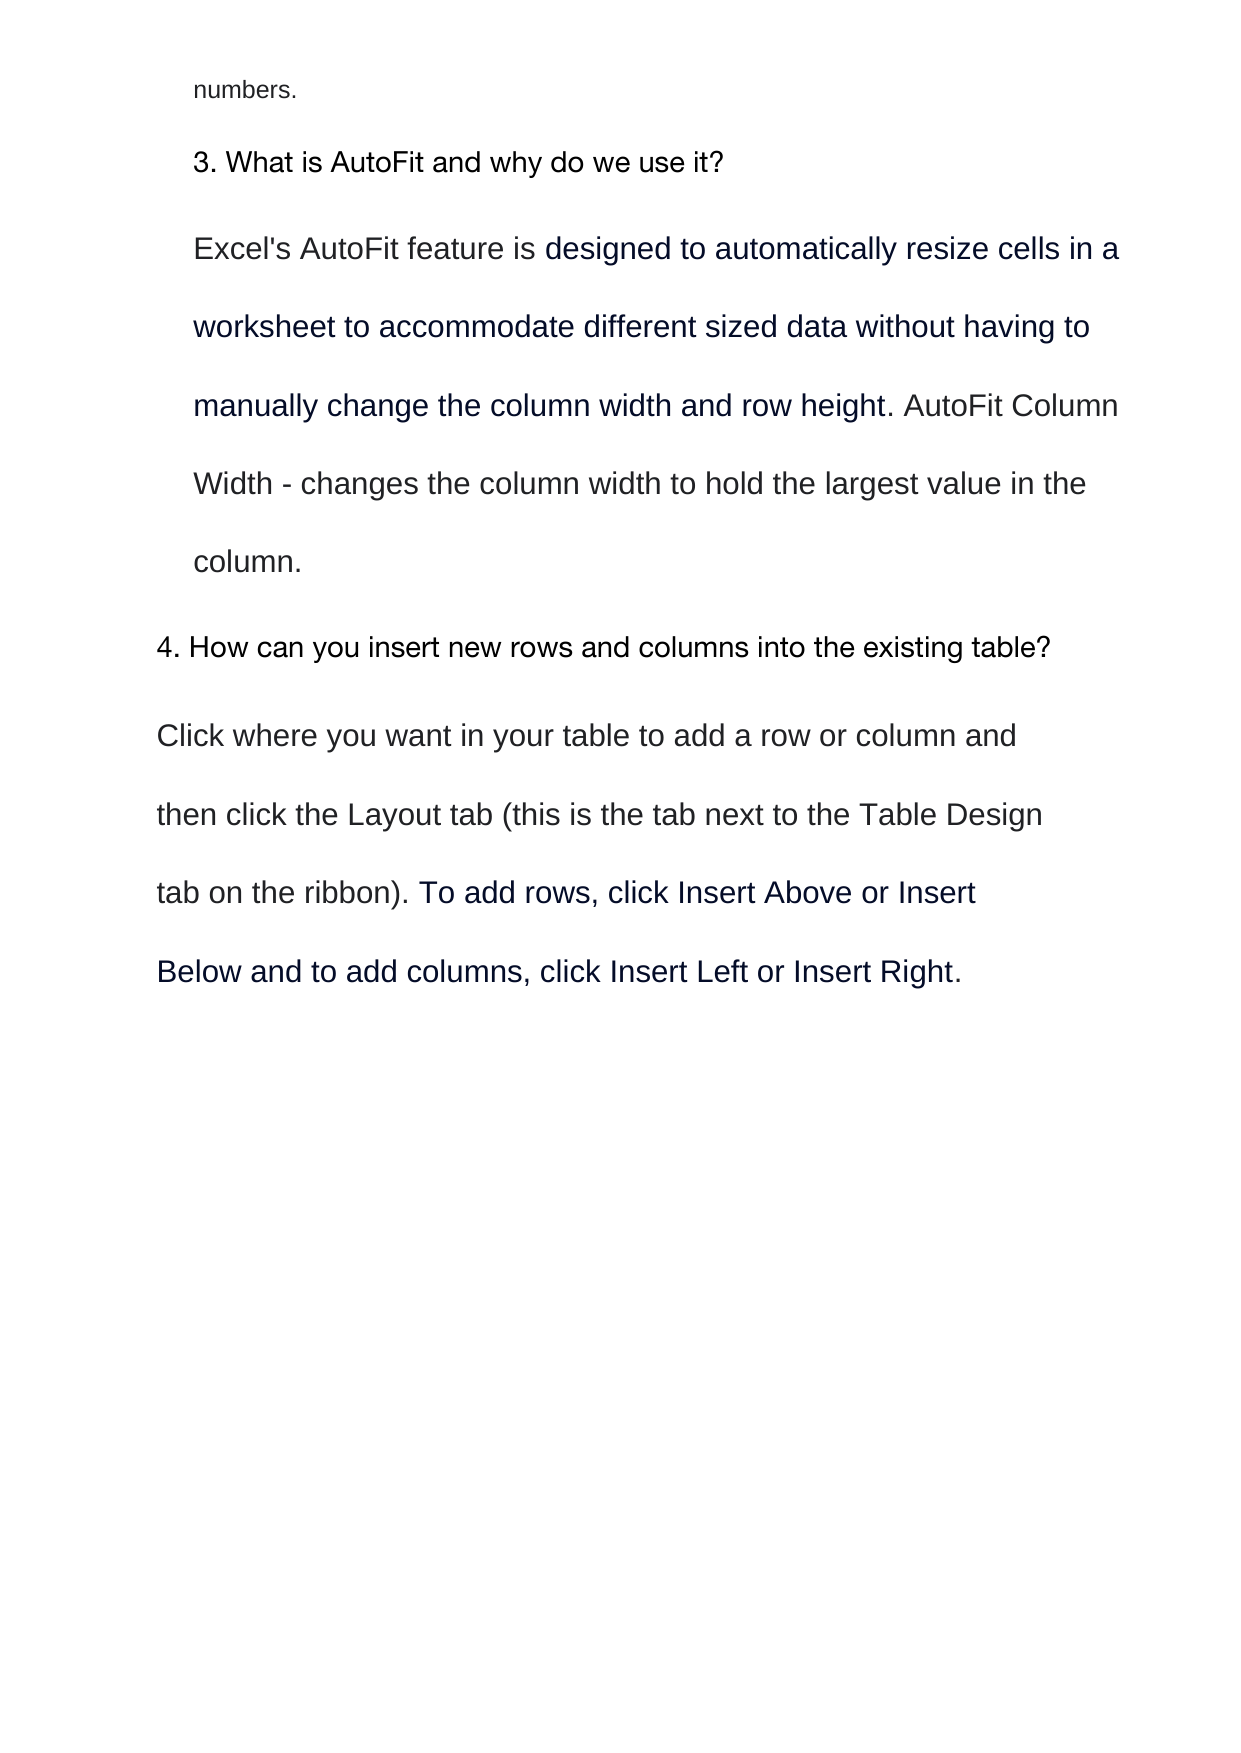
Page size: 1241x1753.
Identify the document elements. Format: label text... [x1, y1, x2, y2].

text Excel's AutoFit feature is designed to automatically resize cells in a worksheet to accommodate different sized data without having to manually change the column width and row height. AutoFit Column Width - changes the column width to hold the largest value in the column. [193, 230, 1130, 579]
list To select non-adjacent rows or columns, hold Ctrl and select the row or column numbers. [156, 75, 1130, 103]
text 4. How can you insert new rows and columns into the existing table? [156, 629, 1065, 666]
text Click where you want in your table to add a row or column and then click the Layout tab (this is the tab next to the Table Design tab on the ribbon). To add rows, click Insert Above or Insert Below and to add columns, click Insert Left or Insert Right. [156, 717, 1065, 991]
text 3. What is AutoFit and why do we use it? [193, 143, 1130, 180]
